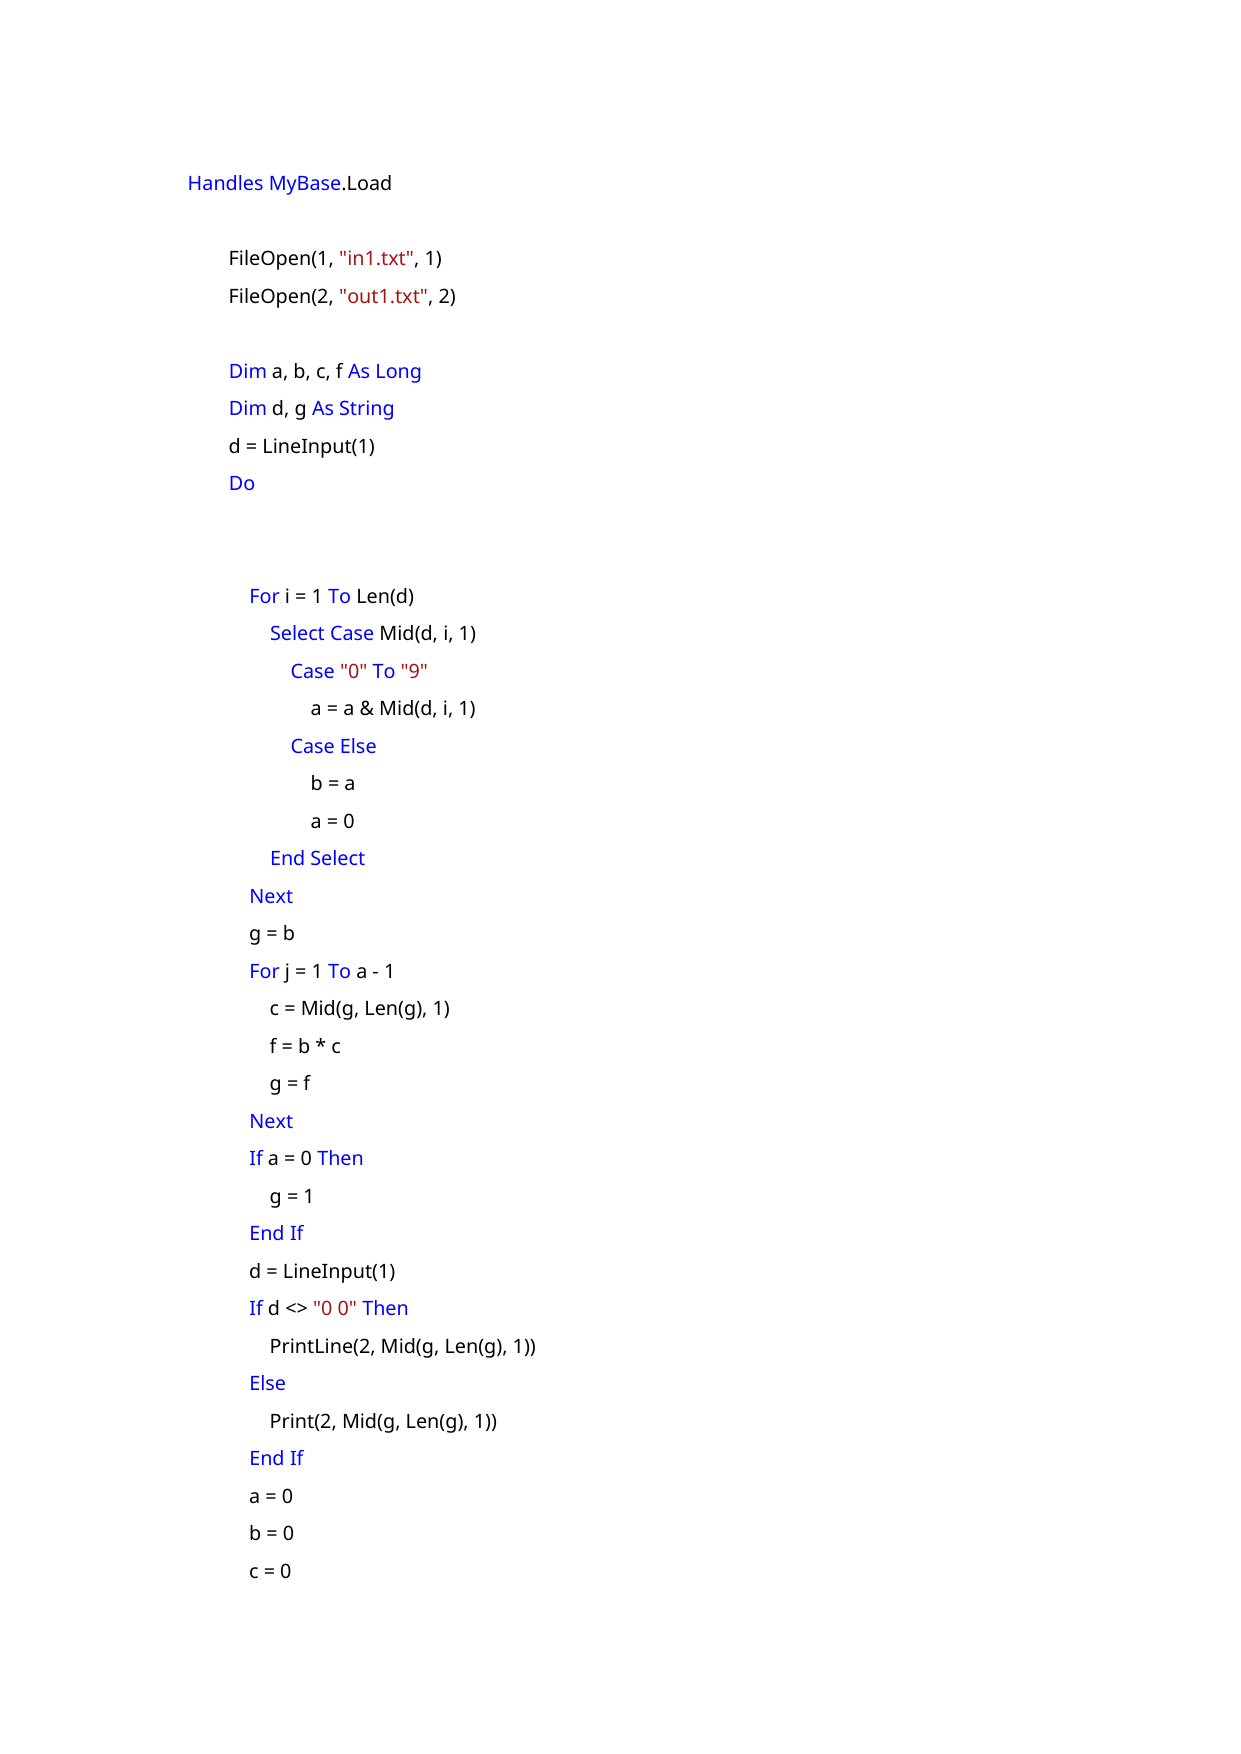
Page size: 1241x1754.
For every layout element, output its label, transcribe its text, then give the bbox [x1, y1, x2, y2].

text End Select [187, 839, 1053, 877]
text b = 0 [187, 1514, 1053, 1552]
text Print(2, Mid(g, Len(g), 1)) [187, 1402, 1053, 1439]
text Do [187, 464, 1053, 502]
text b = a [187, 764, 1053, 802]
text If d <> "0 0" Then [187, 1289, 1053, 1327]
text f = b * c [187, 1027, 1053, 1064]
text a = 0 [187, 1477, 1053, 1514]
text c = Mid(g, Len(g), 1) [187, 989, 1053, 1027]
text FileOpen(2, "out1.txt", 2) [187, 277, 1053, 314]
text If a = 0 Then [187, 1139, 1053, 1177]
text a = 0 [187, 802, 1053, 839]
text Case "0" To "9" [187, 652, 1053, 689]
text For j = 1 To a - 1 [187, 952, 1053, 989]
text End If [187, 1439, 1053, 1477]
text g = b [187, 914, 1053, 952]
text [187, 164, 1053, 202]
text Select Case Mid(d, i, 1) [187, 614, 1053, 652]
text a = a & Mid(d, i, 1) [187, 689, 1053, 727]
text Case Else [187, 727, 1053, 764]
text For i = 1 To Len(d) [187, 577, 1053, 614]
text d = LineInput(1) [187, 427, 1053, 464]
text Dim a, b, c, f As Long [187, 352, 1053, 389]
text Else [187, 1364, 1053, 1402]
text Next [187, 1102, 1053, 1139]
text g = f [187, 1064, 1053, 1102]
text FileOpen(1, "in1.txt", 1) [187, 239, 1053, 277]
text c = 0 [187, 1552, 1053, 1589]
text PrintLine(2, Mid(g, Len(g), 1)) [187, 1327, 1053, 1364]
text d = LineInput(1) [187, 1252, 1053, 1289]
text Next [187, 877, 1053, 914]
text Dim d, g As String [187, 389, 1053, 427]
text End If [187, 1214, 1053, 1252]
text g = 1 [187, 1177, 1053, 1214]
